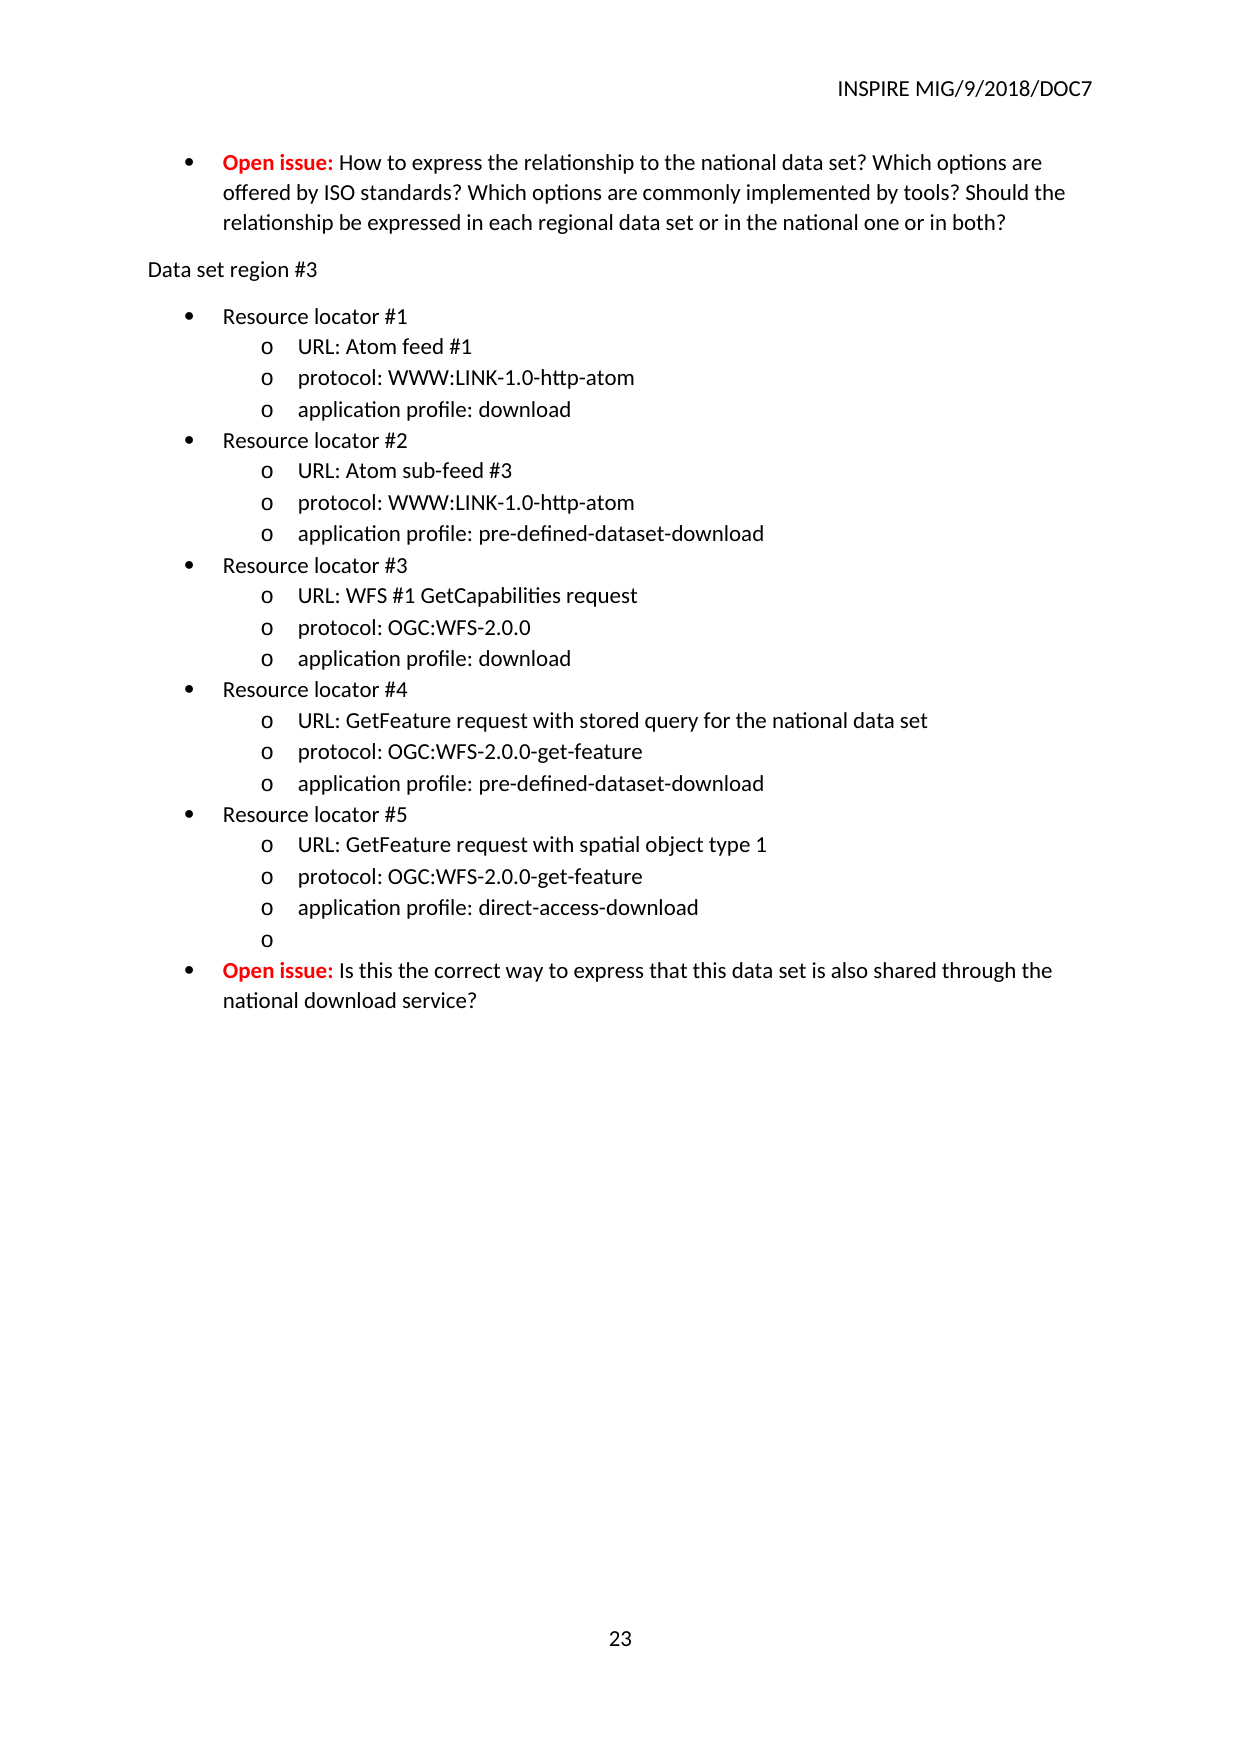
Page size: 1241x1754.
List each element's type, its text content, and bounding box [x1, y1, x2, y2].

list URL: GetFeature request with spatial object type 1 [260, 830, 1092, 859]
list application profile: pre-defined-dataset-download [260, 769, 1092, 798]
list application profile: download [260, 644, 1092, 673]
list protocol: WWW:LINK-1.0-http-atom [260, 363, 1092, 393]
list Open issue: How to express the relationship to the national data set? Which options are offered by ISO standards? Which options are commonly implemented by tools? Should the relationship be expressed in each regional data set or in the national one or in both? [185, 148, 1092, 236]
list Resource locator #2 [185, 426, 1092, 454]
list Resource locator #4 [185, 676, 1092, 704]
list URL: Atom sub-feed #3 [260, 457, 1092, 486]
list protocol: OGC:WFS-2.0.0-get-feature [260, 737, 1092, 766]
list URL: GetFeature request with stored query for the national data set [260, 706, 1092, 735]
list application profile: direct-access-download [260, 893, 1092, 922]
list URL: WFS #1 GetCapabilities request [260, 581, 1092, 610]
list protocol: WWW:LINK-1.0-http-atom [260, 488, 1092, 517]
text Data set region #3 [148, 255, 1092, 283]
list Resource locator #5 [185, 800, 1092, 828]
list application profile: download [260, 395, 1092, 424]
list Open issue: Is this the correct way to express that this data set is also shared through the national download service? [185, 956, 1092, 1014]
list Resource locator #1 [185, 302, 1092, 330]
list protocol: OGC:WFS-2.0.0 [260, 613, 1092, 642]
list Resource locator #3 [185, 551, 1092, 579]
list application profile: pre-defined-dataset-download [260, 519, 1092, 549]
list URL: Atom feed #1 [260, 332, 1092, 361]
list protocol: OGC:WFS-2.0.0-get-feature [260, 862, 1092, 891]
